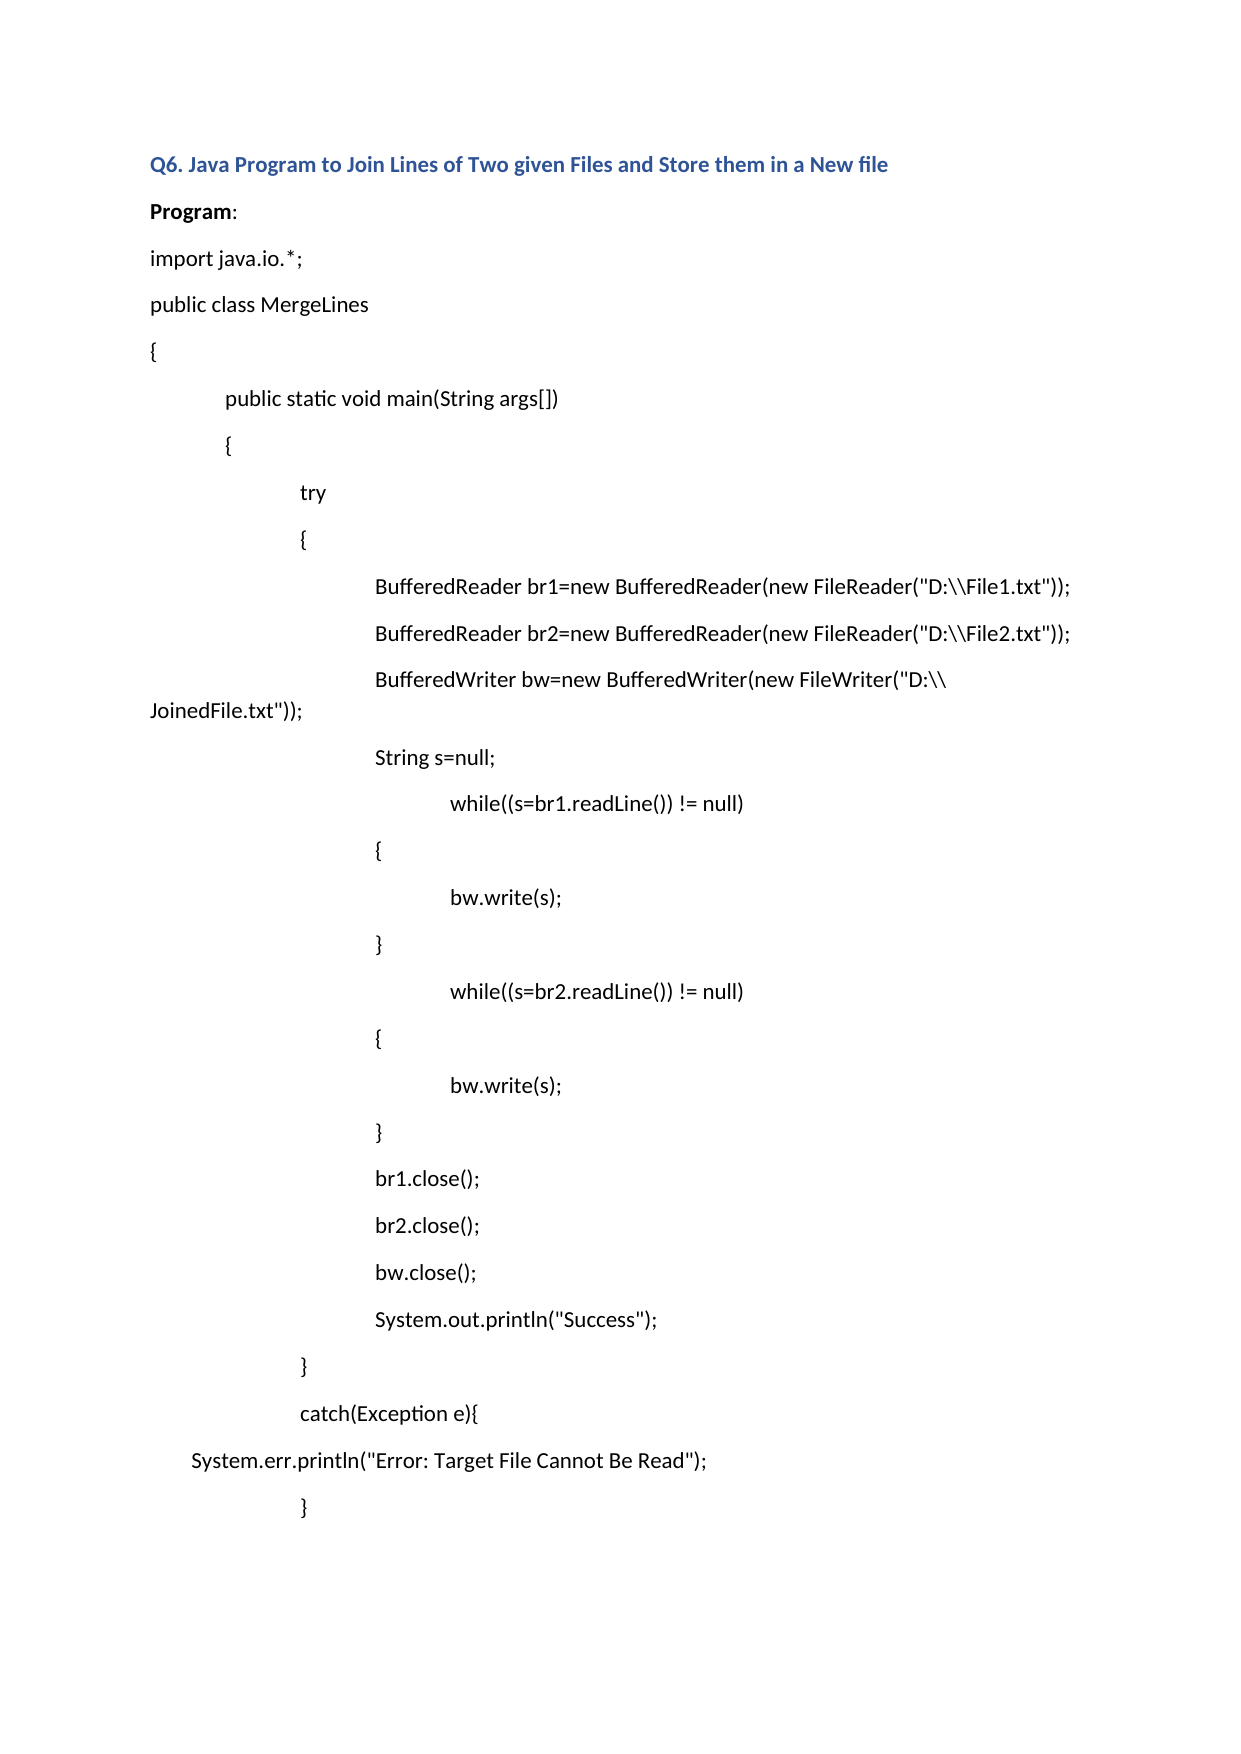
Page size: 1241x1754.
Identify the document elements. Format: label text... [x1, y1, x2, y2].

text String s=null; [150, 743, 1090, 771]
text { [150, 1024, 1090, 1052]
text System.err.println("Error: Target File Cannot Be Read"); [150, 1446, 1090, 1474]
text System.out.println("Success"); [150, 1305, 1090, 1333]
text bw.write(s); [150, 1071, 1090, 1099]
text Program: [150, 197, 1090, 225]
text { [150, 836, 1090, 864]
text } [150, 930, 1090, 958]
text BufferedReader br2=new BufferedReader(new FileReader("D:\\File2.txt")); [150, 619, 1090, 647]
text bw.close(); [150, 1258, 1090, 1286]
text br2.close(); [150, 1211, 1090, 1239]
text Q6. Java Program to Join Lines of Two given Files and Store them in a New file [150, 150, 1090, 178]
text } [150, 1493, 1090, 1521]
text while((s=br2.readLine()) != null) [150, 977, 1090, 1005]
text } [150, 1352, 1090, 1380]
text import java.io.*; [150, 244, 1090, 272]
text BufferedWriter bw=new BufferedWriter(new FileWriter("D:\\JoinedFile.txt")); [150, 666, 1090, 724]
text public class MergeLines [150, 291, 1090, 319]
text { [150, 337, 1090, 366]
text try [150, 478, 1090, 506]
text BufferedReader br1=new BufferedReader(new FileReader("D:\\File1.txt")); [150, 572, 1090, 600]
text while((s=br1.readLine()) != null) [150, 789, 1090, 818]
text public static void main(String args[]) [150, 384, 1090, 412]
text } [150, 1118, 1090, 1146]
text { [150, 431, 1090, 459]
text bw.write(s); [150, 883, 1090, 911]
text br1.close(); [150, 1164, 1090, 1193]
text { [150, 525, 1090, 553]
text catch(Exception e){ [150, 1399, 1090, 1427]
